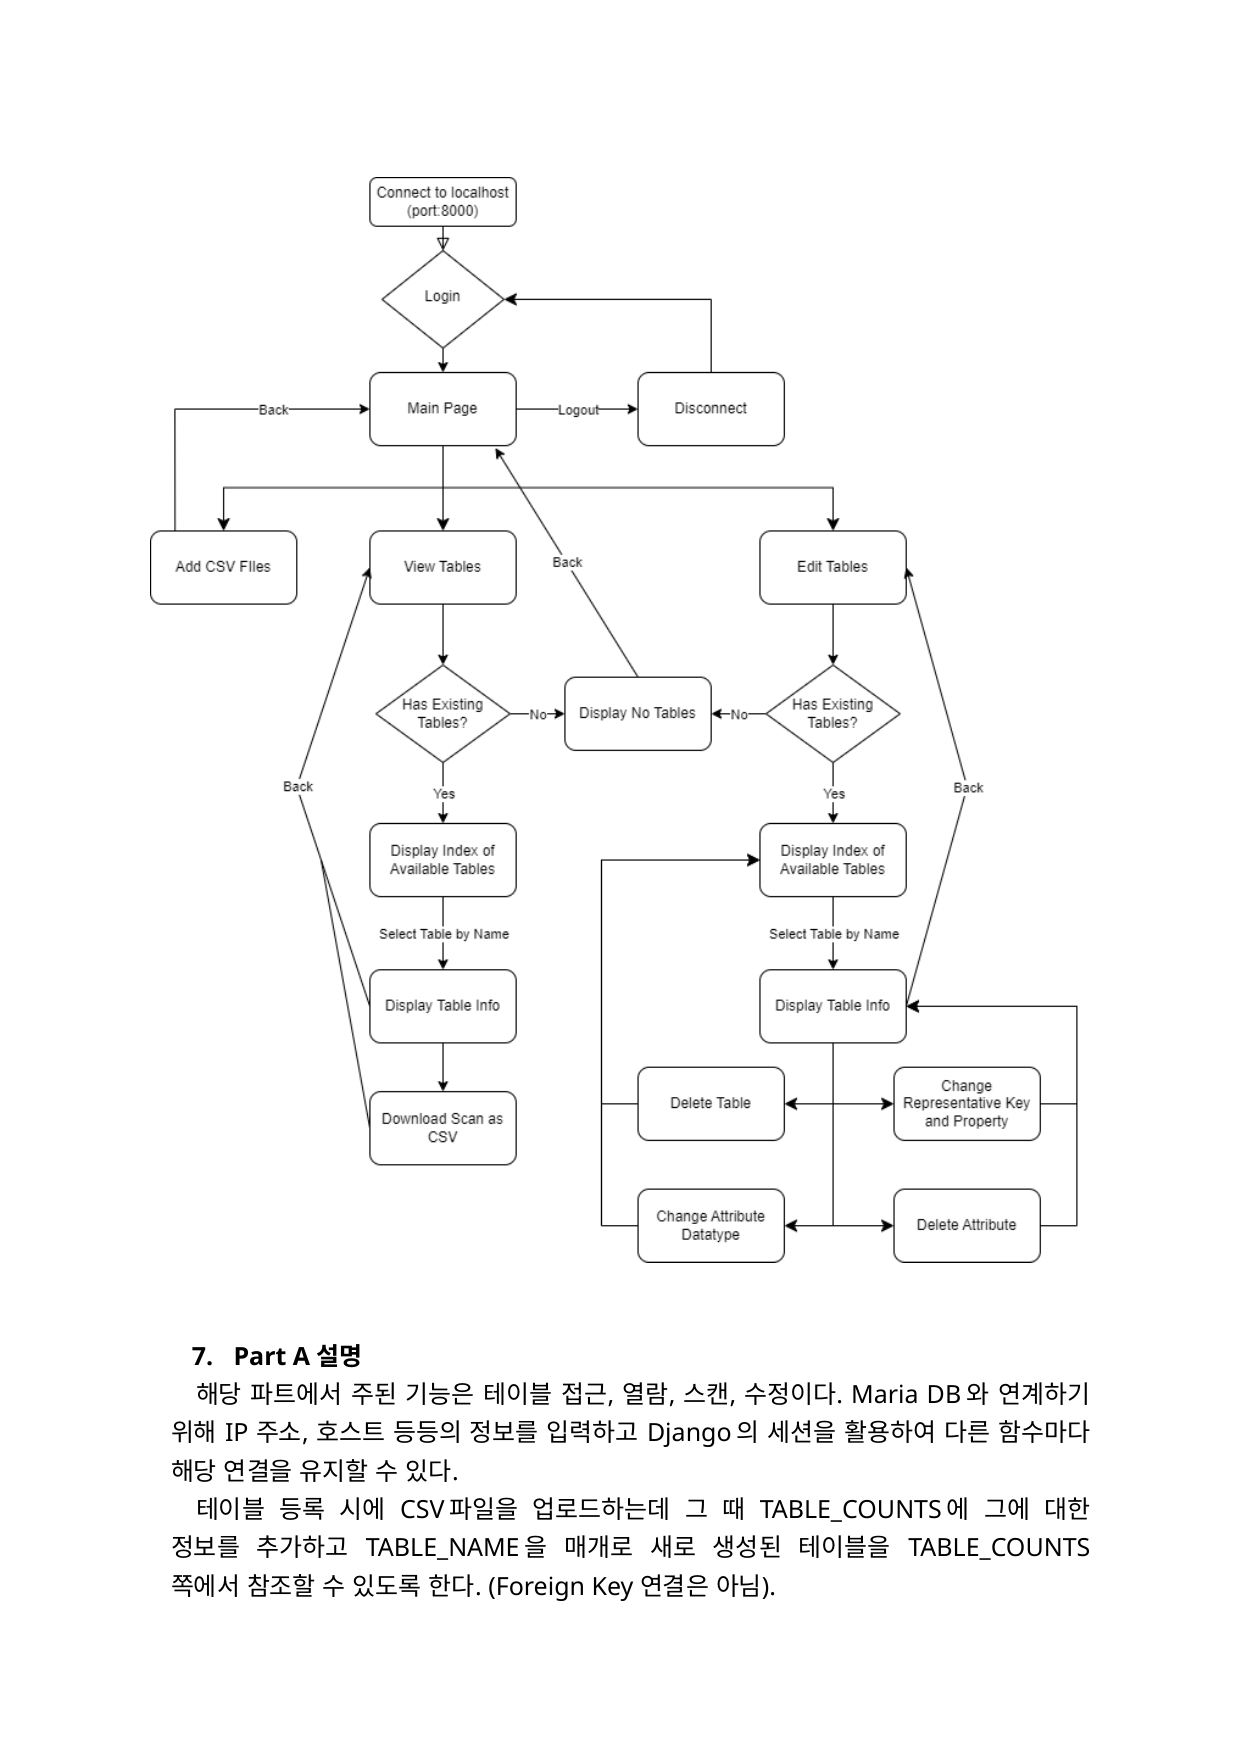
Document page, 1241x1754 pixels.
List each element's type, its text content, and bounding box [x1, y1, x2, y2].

list 테이블 등록 시에 CSV파일을 업로드하는데 그 때 TABLE_COUNTS에 그에 대한 정보를 추가하고 TABLE_NAME을 매개로 새로 생성된 테이블을 TABLE_COUNTS 쪽에서 참조할 수 있도록 한다. (Foreign Key 연결은 아님). [171, 1489, 1090, 1602]
list 해당 파트에서 주된 기능은 테이블 접근, 열람, 스캔, 수정이다. Maria DB와 연계하기 위해 IP 주소, 호스트 등등의 정보를 입력하고 Django의 세션을 활용하여 다른 함수마다 해당 연결을 유지할 수 있다. [171, 1374, 1090, 1487]
text Part A 설명 [192, 1336, 1090, 1372]
picture [150, 177, 1090, 1263]
